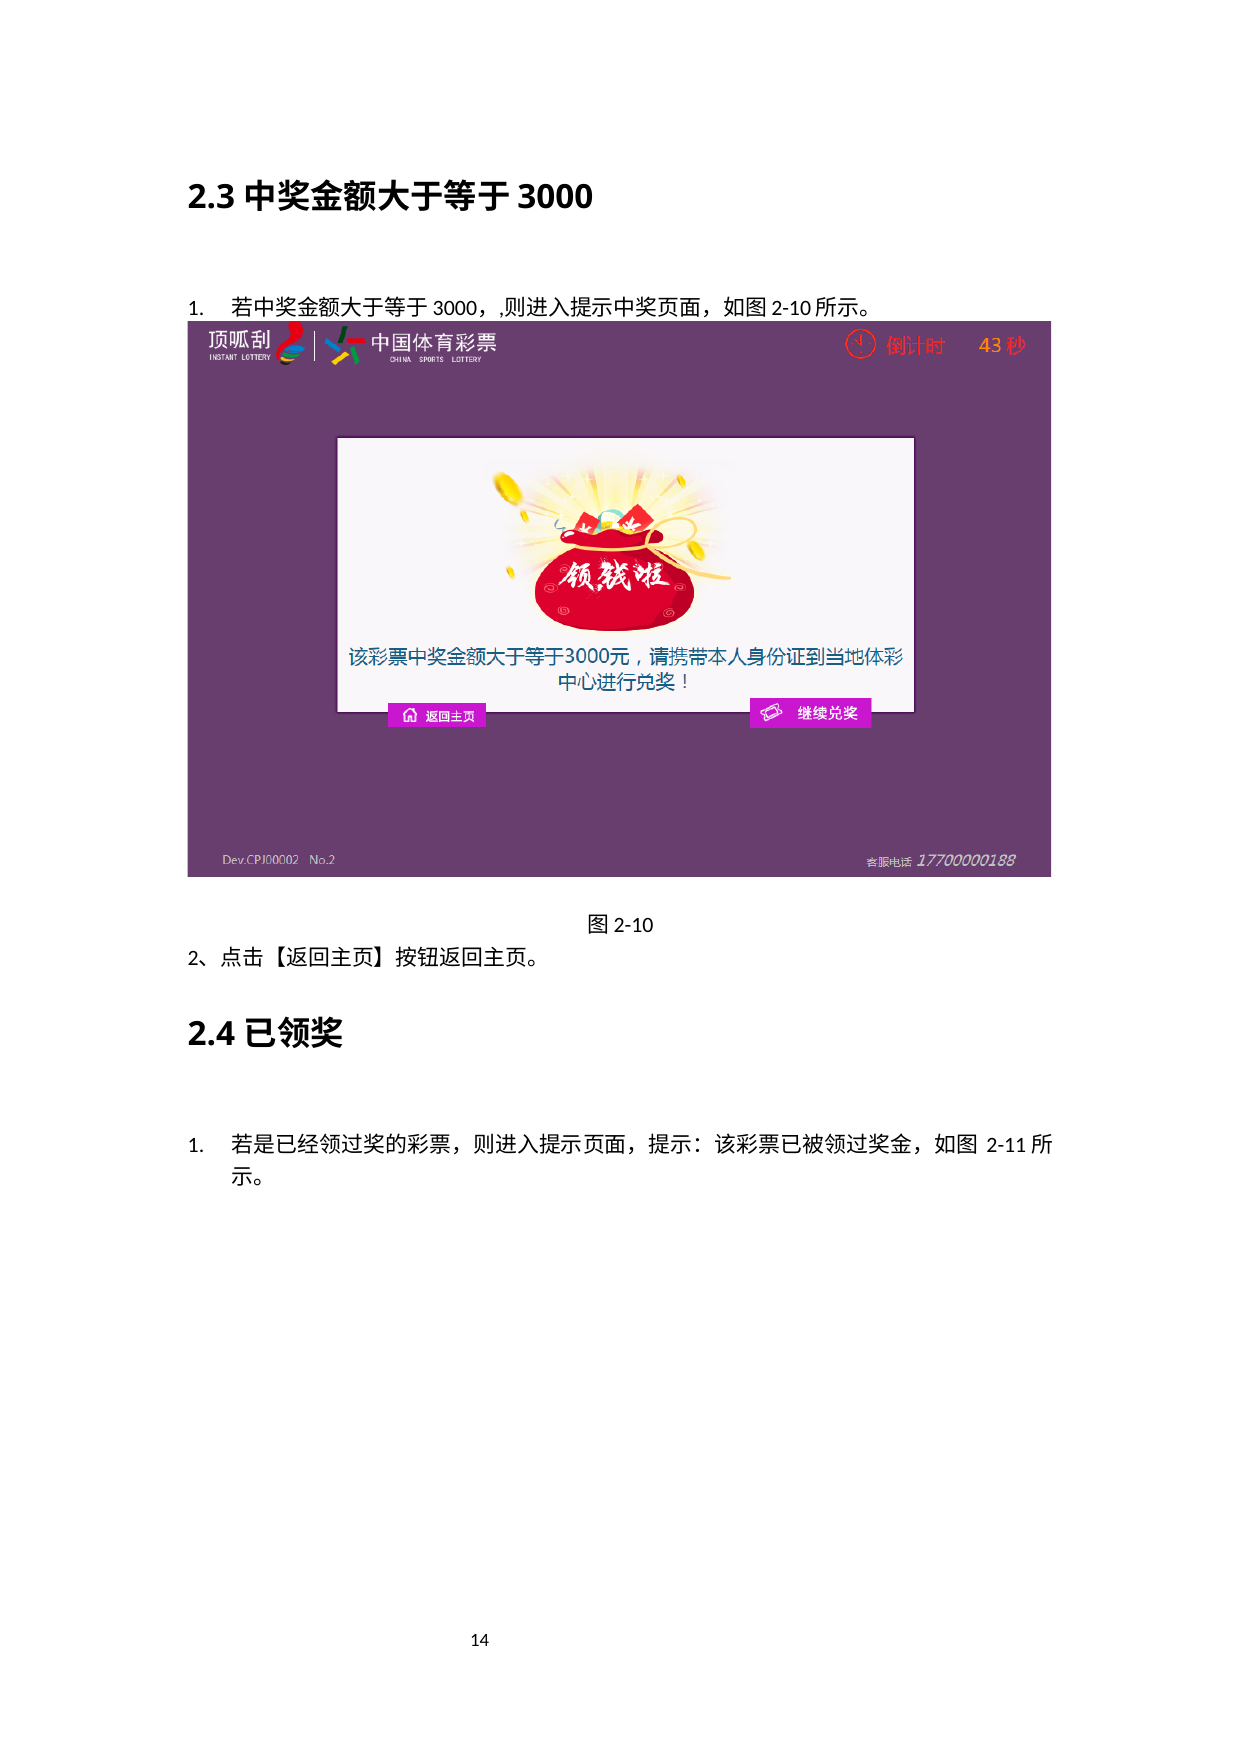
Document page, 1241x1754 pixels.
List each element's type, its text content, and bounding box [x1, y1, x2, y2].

subtitle 2.3 中奖金额大于等于3000 [187, 162, 1053, 227]
list 若中奖金额大于等于3000，,则进入提示中奖页面，如图2-10所示。 [187, 289, 1053, 322]
text 图2-10 [187, 907, 1053, 939]
subtitle 2.4 已领奖 [187, 999, 1053, 1064]
text 2、点击【返回主页】按钮返回主页。 [187, 939, 1053, 972]
picture [187, 321, 1052, 877]
list 若是已经领过奖的彩票，则进入提示页面，提示：该彩票已被领过奖金，如图2-11所示。 [187, 1126, 1053, 1191]
